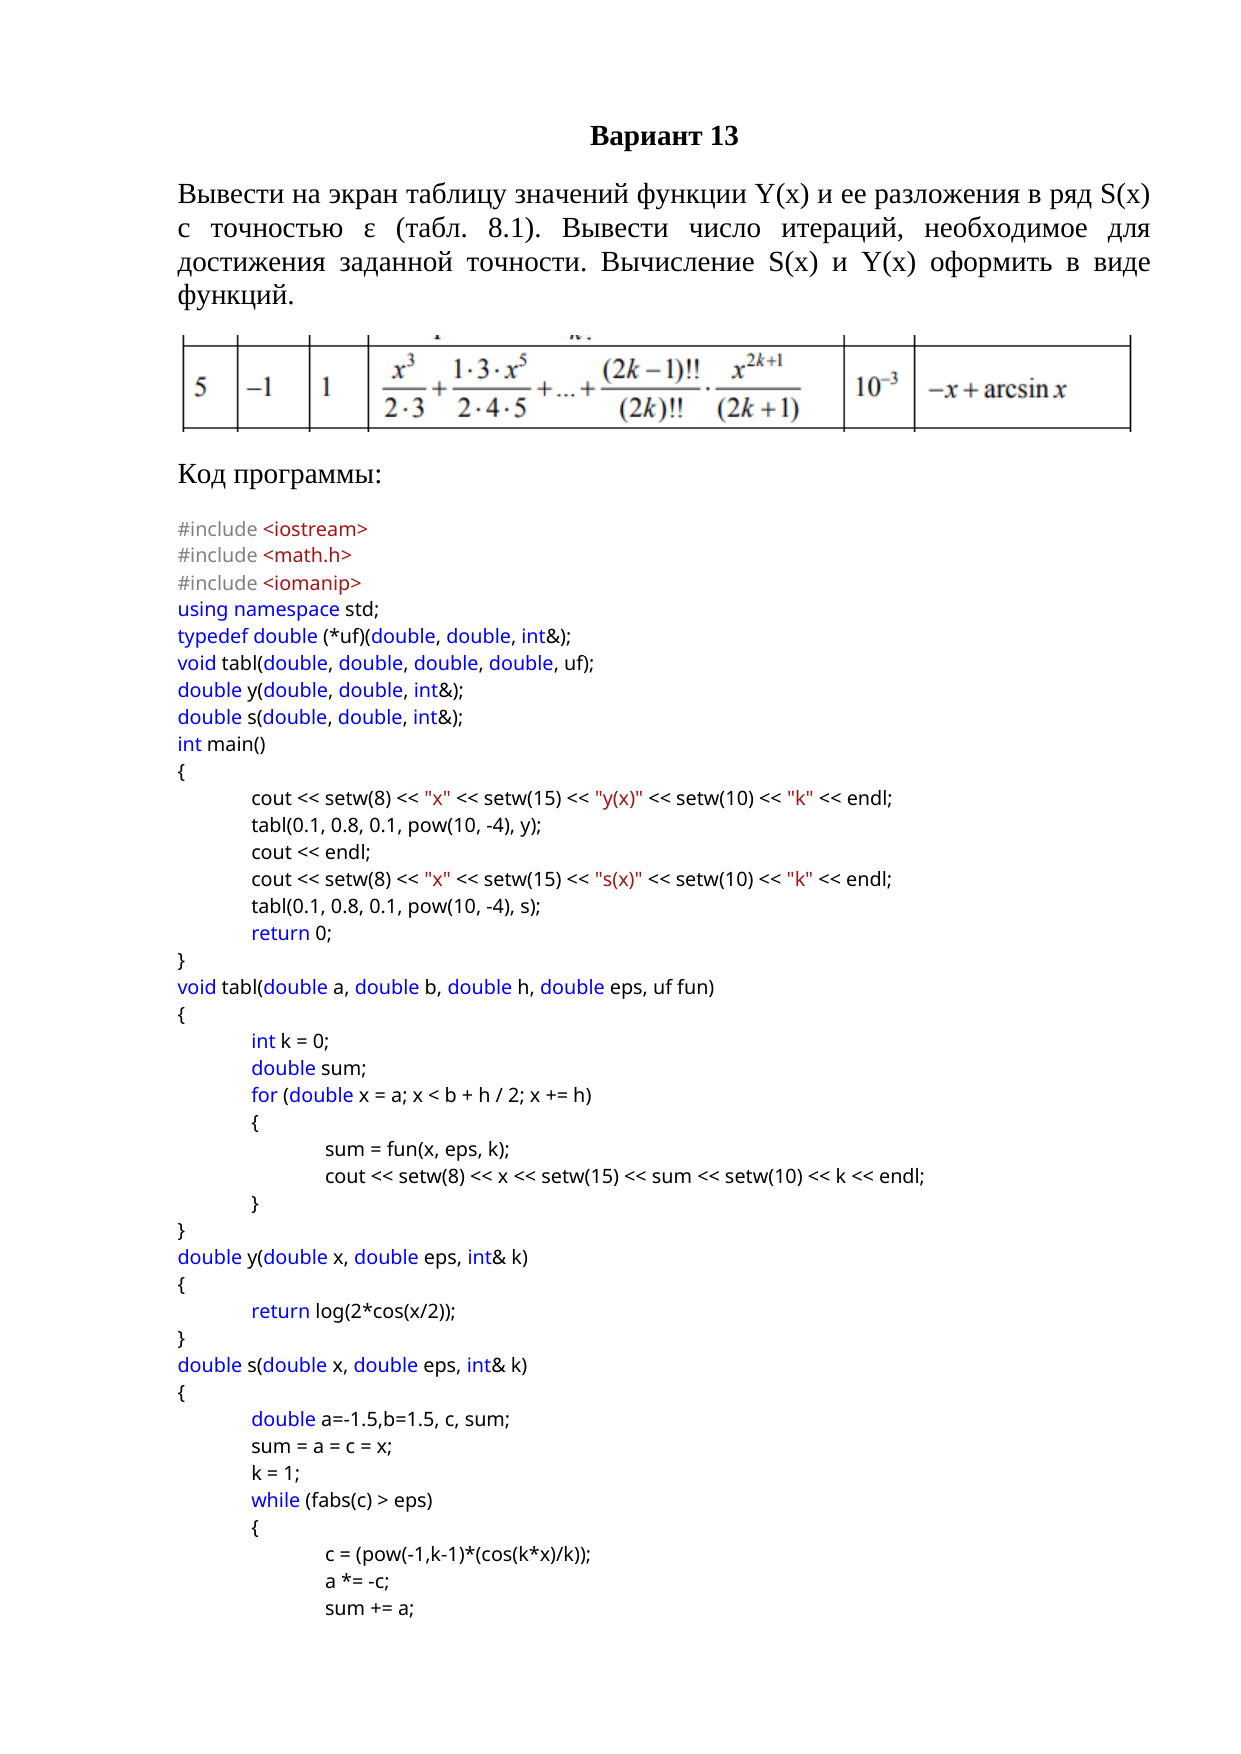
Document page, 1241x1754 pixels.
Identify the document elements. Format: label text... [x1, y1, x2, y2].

text double a=-1.5,b=1.5, c, sum; [177, 1405, 1152, 1432]
text } [177, 1324, 1152, 1351]
text void tabl(double, double, double, double, uf); [177, 650, 1152, 677]
text #include <math.h> [177, 542, 1152, 569]
text } [177, 1189, 1152, 1216]
text cout << endl; [177, 838, 1152, 866]
text for (double x = a; x < b + h / 2; x += h) [177, 1081, 1152, 1108]
text return log(2*cos(x/2)); [177, 1297, 1152, 1324]
text Код программы: [177, 456, 1152, 490]
text #include <iostream> [177, 515, 1152, 542]
text return 0; [177, 919, 1152, 946]
text } [177, 946, 1152, 973]
picture [177, 335, 1152, 432]
text Вариант 13 [177, 118, 1152, 152]
text cout << setw(8) << x << setw(15) << sum << setw(10) << k << endl; [177, 1162, 1152, 1189]
text cout << setw(8) << "x" << setw(15) << "s(x)" << setw(10) << "k" << endl; [177, 866, 1152, 892]
text void tabl(double a, double b, double h, double eps, uf fun) [177, 973, 1152, 1000]
text } [177, 1216, 1152, 1243]
text cout << setw(8) << "x" << setw(15) << "y(x)" << setw(10) << "k" << endl; [177, 784, 1152, 812]
text double s(double x, double eps, int& k) [177, 1351, 1152, 1378]
text sum += a; [177, 1594, 1152, 1621]
text double y(double x, double eps, int& k) [177, 1243, 1152, 1270]
text a *= -c; [177, 1567, 1152, 1594]
text int main() [177, 731, 1152, 758]
text { [177, 758, 1152, 784]
text sum = fun(x, eps, k); [177, 1135, 1152, 1162]
text { [177, 1270, 1152, 1297]
text { [177, 1513, 1152, 1540]
text while (fabs(c) > eps) [177, 1486, 1152, 1513]
text { [177, 1378, 1152, 1405]
text tabl(0.1, 0.8, 0.1, pow(10, -4), s); [177, 892, 1152, 919]
text { [177, 1000, 1152, 1027]
text int k = 0; [177, 1027, 1152, 1054]
text double y(double, double, int&); [177, 677, 1152, 704]
text Вывести на экран таблицу значений функции Y(x) и ее разложения в ряд S(x) с точностью ε (табл. 8.1). Вывести число итераций, необходимое для достижения заданной точности. Вычисление S(x) и Y(x) оформить в виде функций. [177, 177, 1152, 311]
text sum = a = c = x; [177, 1432, 1152, 1459]
text { [177, 1108, 1152, 1135]
text using namespace std; [177, 596, 1152, 623]
text double sum; [177, 1054, 1152, 1081]
text #include <iomanip> [177, 569, 1152, 596]
text typedef double (*uf)(double, double, int&); [177, 623, 1152, 650]
text k = 1; [177, 1459, 1152, 1486]
text c = (pow(-1,k-1)*(cos(k*x)/k)); [177, 1540, 1152, 1567]
text double s(double, double, int&); [177, 704, 1152, 731]
text tabl(0.1, 0.8, 0.1, pow(10, -4), y); [177, 812, 1152, 838]
